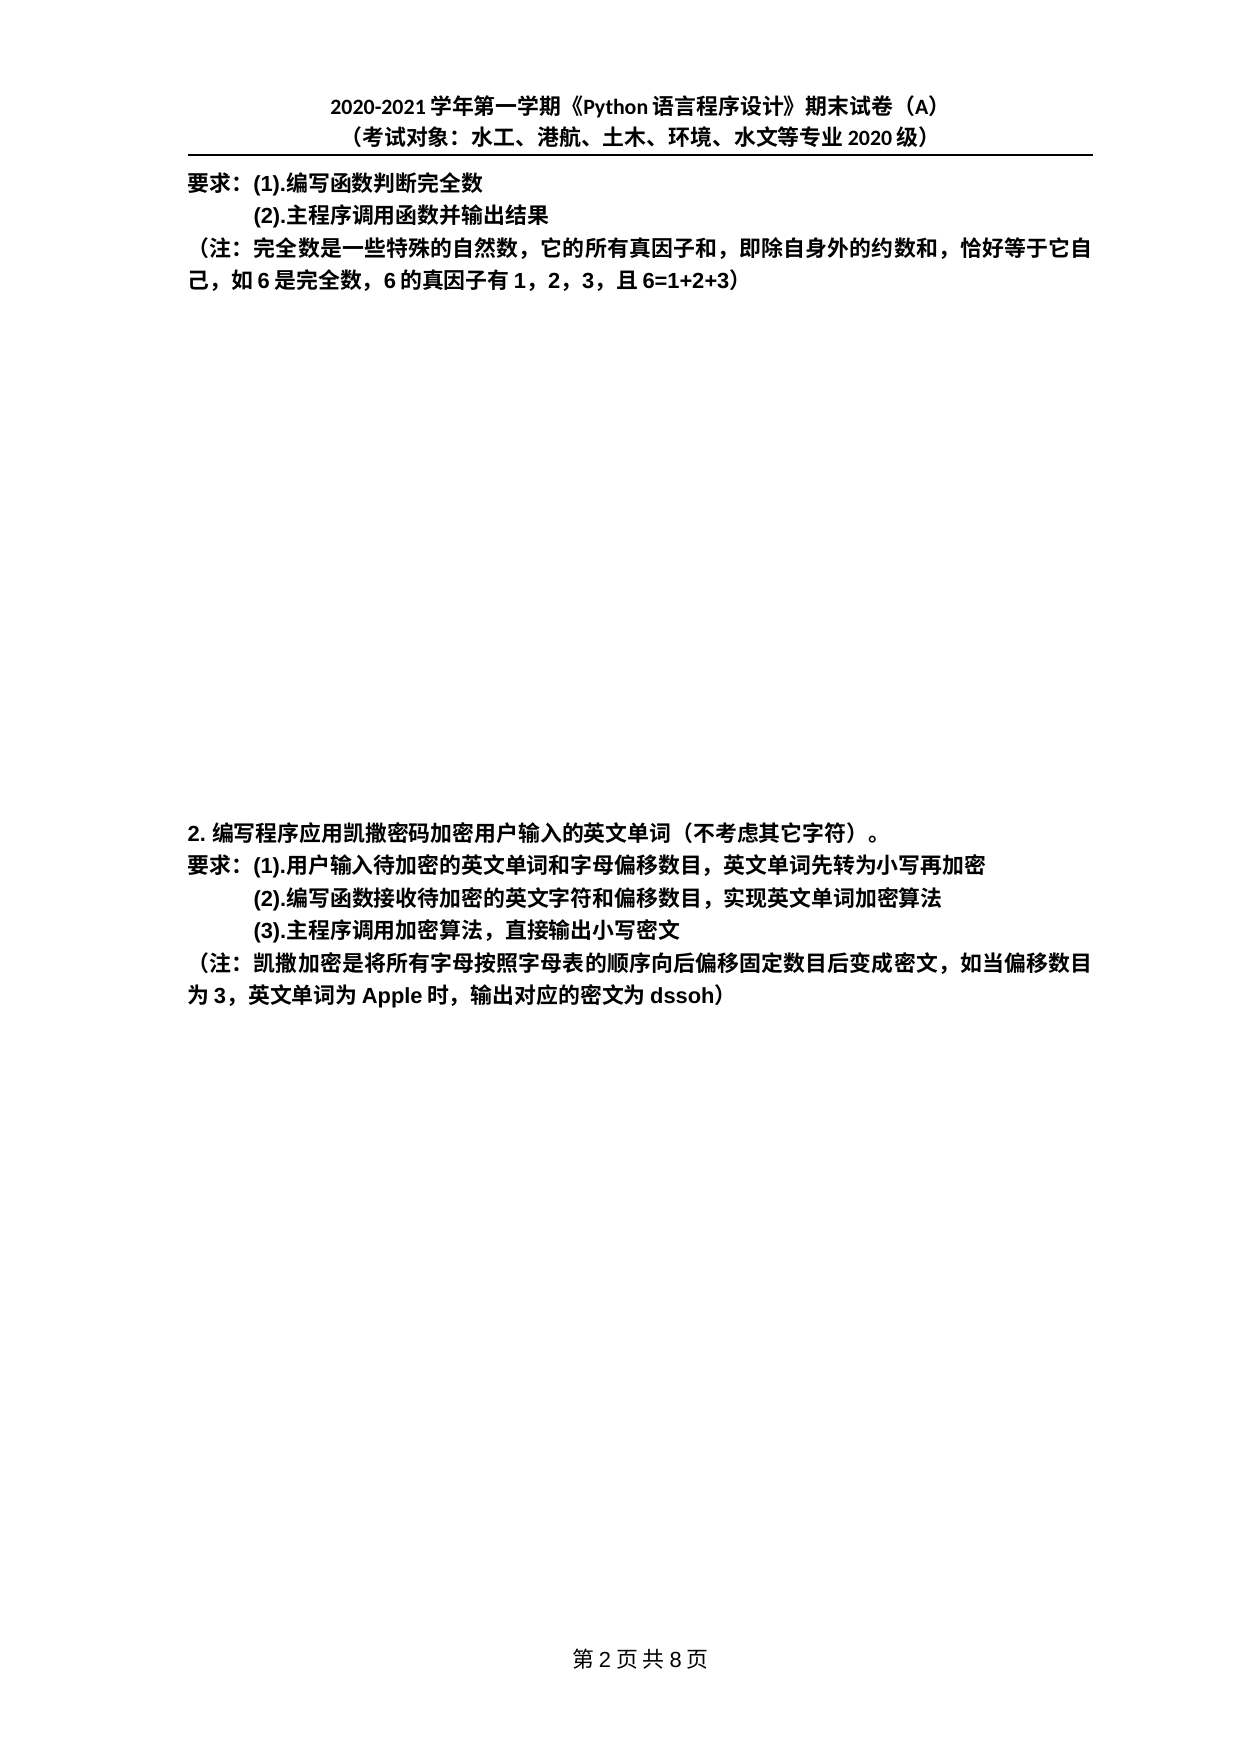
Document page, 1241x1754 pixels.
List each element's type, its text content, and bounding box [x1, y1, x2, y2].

text (2).主程序调用函数并输出结果 [187, 198, 1093, 230]
text 要求：(1).用户输入待加密的英文单词和字母偏移数目，英文单词先转为小写再加密 [187, 848, 1093, 880]
list 编写程序应用凯撒密码加密用户输入的英文单词（不考虑其它字符）。 [187, 815, 1093, 848]
text （注：完全数是一些特殊的自然数，它的所有真因子和，即除自身外的约数和，恰好等于它自己，如6是完全数，6的真因子有1，2，3，且6=1+2+3） [187, 230, 1093, 295]
text （注：凯撒加密是将所有字母按照字母表的顺序向后偏移固定数目后变成密文，如当偏移数目为3，英文单词为Apple时，输出对应的密文为dssoh） [187, 945, 1093, 1010]
text (3).主程序调用加密算法，直接输出小写密文 [209, 913, 1093, 945]
text 要求：(1).编写函数判断完全数 [187, 165, 1093, 198]
text (2).编写函数接收待加密的英文字符和偏移数目，实现英文单词加密算法 [187, 880, 1093, 913]
